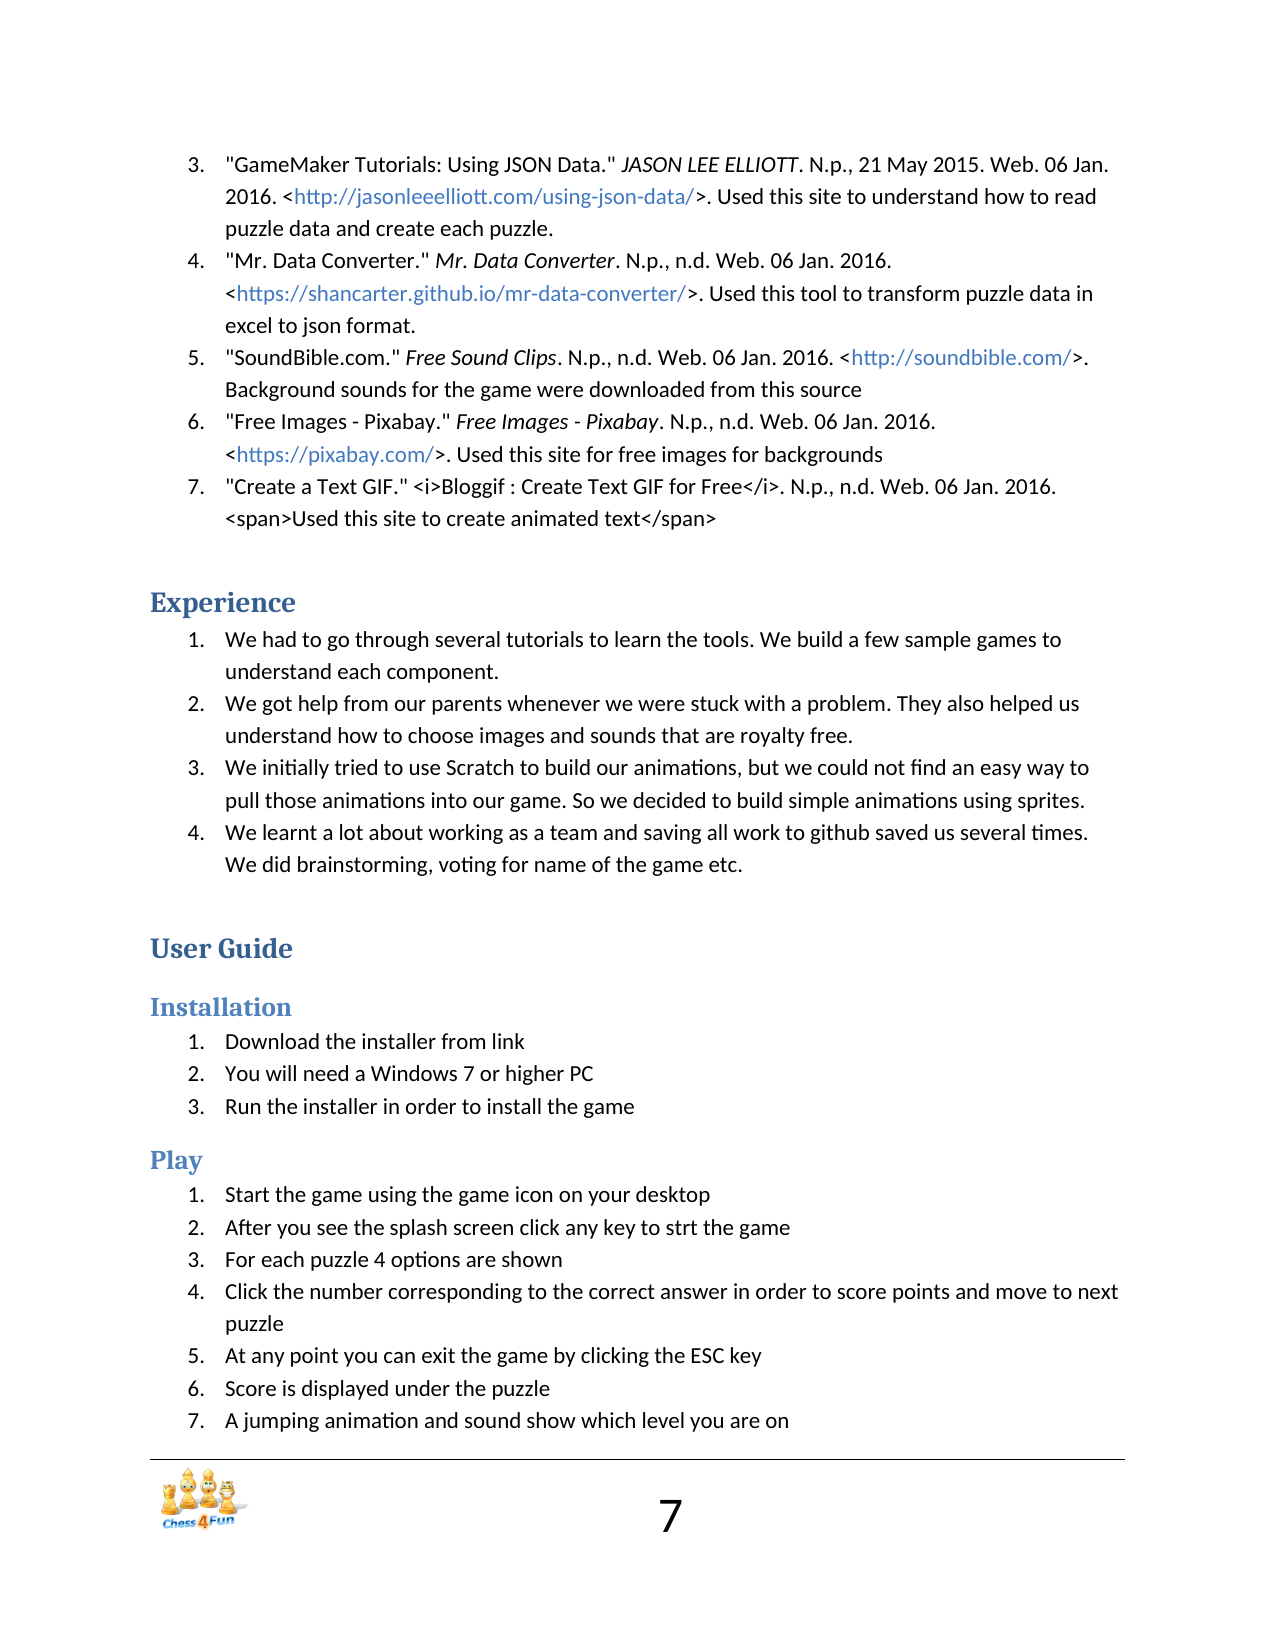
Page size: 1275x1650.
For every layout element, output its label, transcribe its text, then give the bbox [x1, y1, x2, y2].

list At any point you can exit the game by clicking the ESC key [187, 1341, 1125, 1369]
subtitle User Guide [150, 932, 1125, 966]
list "Mr. Data Converter." Mr. Data Converter. N.p., n.d. Web. 06 Jan. 2016. <https://shancarter.github.io/mr-data-converter/>. Used this tool to transform puzzle data in excel to json format. [187, 247, 1125, 339]
list "GameMaker Tutorials: Using JSON Data." JASON LEE ELLIOTT. N.p., 21 May 2015. Web. 06 Jan. 2016. <http://jasonleeelliott.com/using-json-data/>. Used this site to understand how to read puzzle data and create each puzzle. [187, 150, 1125, 242]
list Download the installer from link [187, 1027, 1125, 1055]
list "Create a Text GIF." <i>Bloggif : Create Text GIF for Free</i>. N.p., n.d. Web. 06 Jan. 2016. <span>Used this site to create animated text</span> [187, 472, 1125, 532]
list You will need a Windows 7 or higher PC [187, 1059, 1125, 1088]
list A jumping animation and sound show which level you are on [187, 1406, 1125, 1434]
list We got help from our parents whenever we were stuck with a problem. They also helped us understand how to choose images and sounds that are royalty free. [187, 689, 1125, 749]
list We initially tried to use Scratch to build our animations, but we could not find an easy way to pull those animations into our game. So we decided to build simple animations using sprites. [187, 753, 1125, 814]
subtitle Play [150, 1145, 1125, 1176]
list "SoundBible.com." Free Sound Clips. N.p., n.d. Web. 06 Jan. 2016. <http://soundbible.com/>. Background sounds for the game were downloaded from this source [187, 343, 1125, 403]
list After you see the splash screen click any key to strt the game [187, 1213, 1125, 1241]
list Run the installer in order to install the game [187, 1092, 1125, 1120]
picture [150, 1462, 254, 1533]
list For each puzzle 4 options are shown [187, 1245, 1125, 1273]
list Click the number corresponding to the correct answer in order to score points and move to next puzzle [187, 1277, 1125, 1337]
list Score is displayed under the puzzle [187, 1374, 1125, 1402]
list We had to go through several tutorials to learn the tools. We build a few sample games to understand each component. [187, 625, 1125, 685]
list "Free Images - Pixabay." Free Images - Pixabay. N.p., n.d. Web. 06 Jan. 2016. <https://pixabay.com/>. Used this site for free images for backgrounds [187, 407, 1125, 468]
subtitle Experience [150, 586, 1125, 620]
subtitle Installation [150, 992, 1125, 1023]
list Start the game using the game icon on your desktop [187, 1181, 1125, 1208]
list We learnt a lot about working as a team and saving all work to github saved us several times. We did brainstorming, voting for name of the game etc. [187, 818, 1125, 878]
